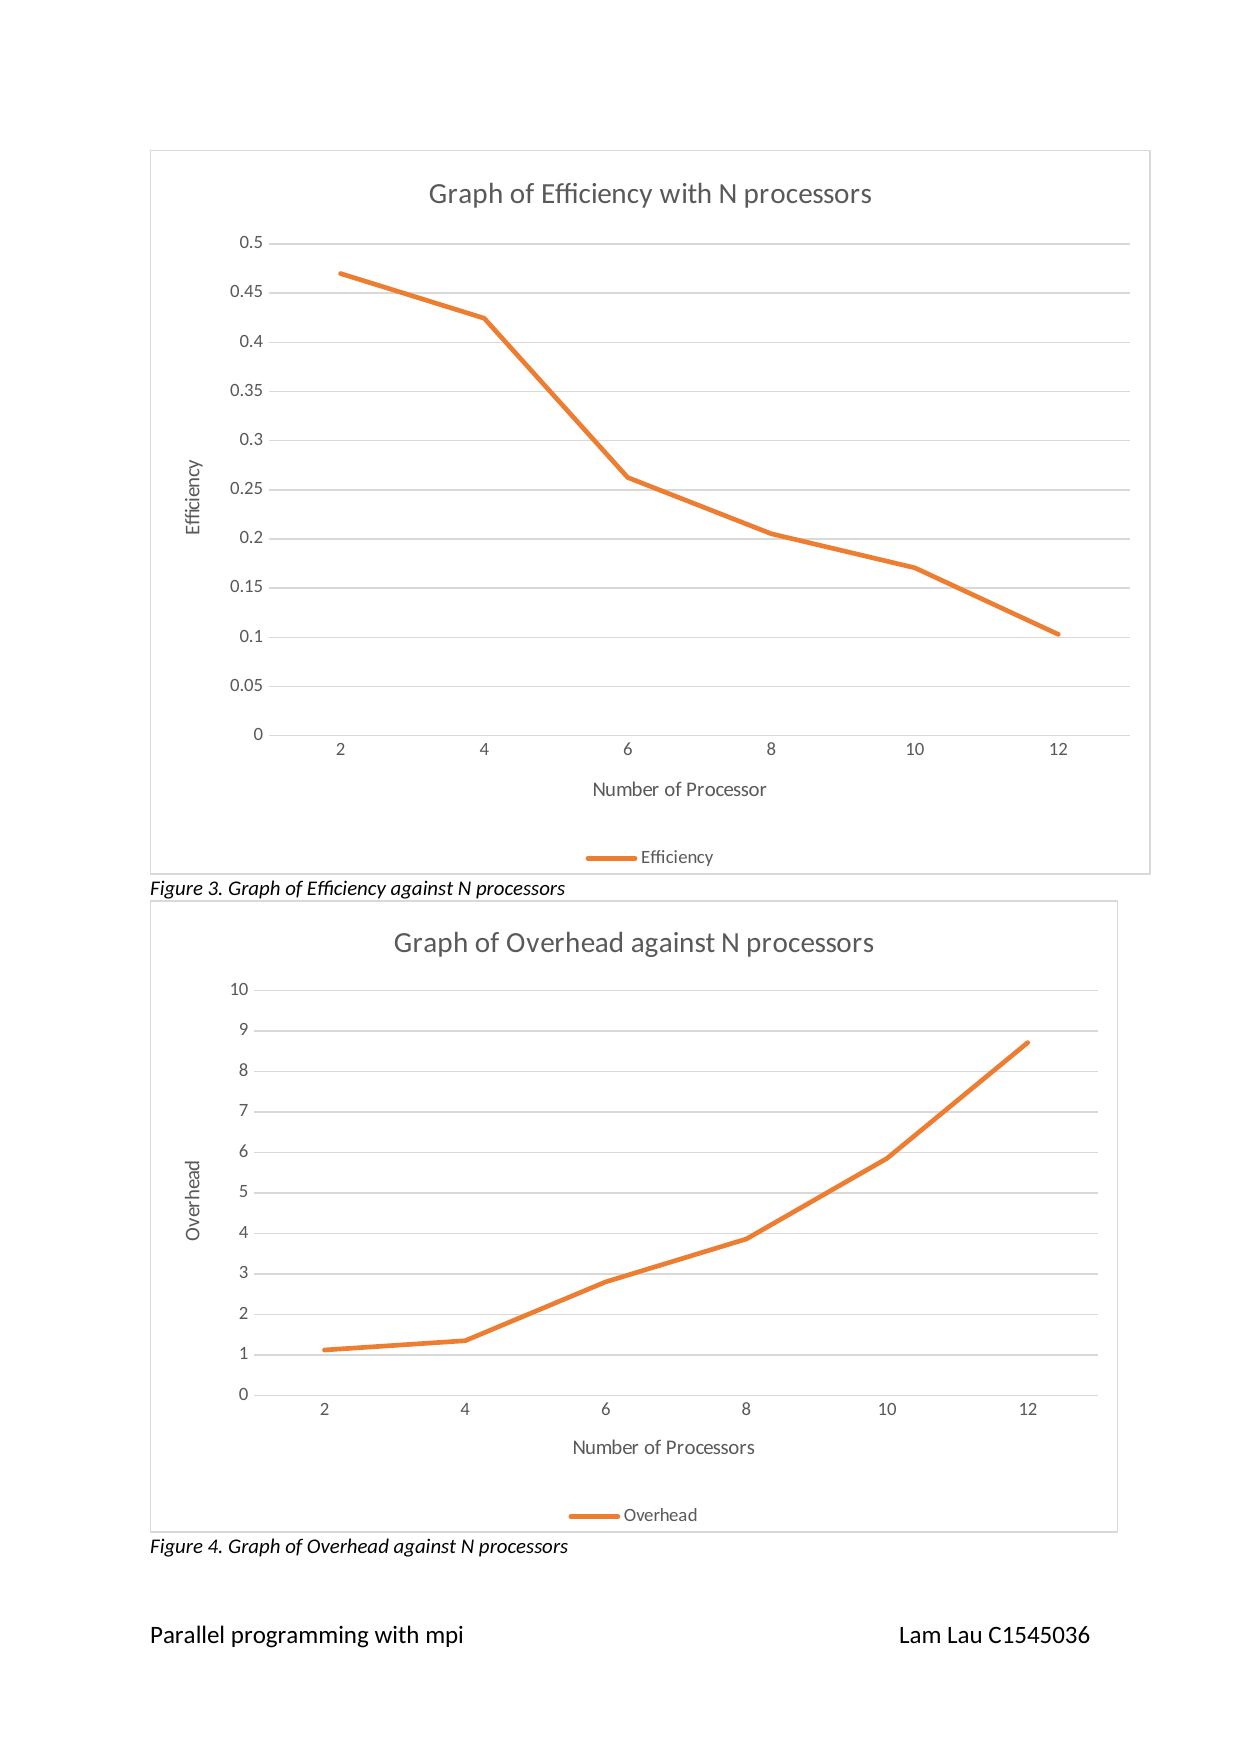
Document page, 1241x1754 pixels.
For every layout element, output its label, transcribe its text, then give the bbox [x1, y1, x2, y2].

text Figure 4. Graph of Overhead against N processors [150, 1533, 1090, 1558]
text Figure 3. Graph of Efficiency against N processors [150, 875, 1090, 900]
